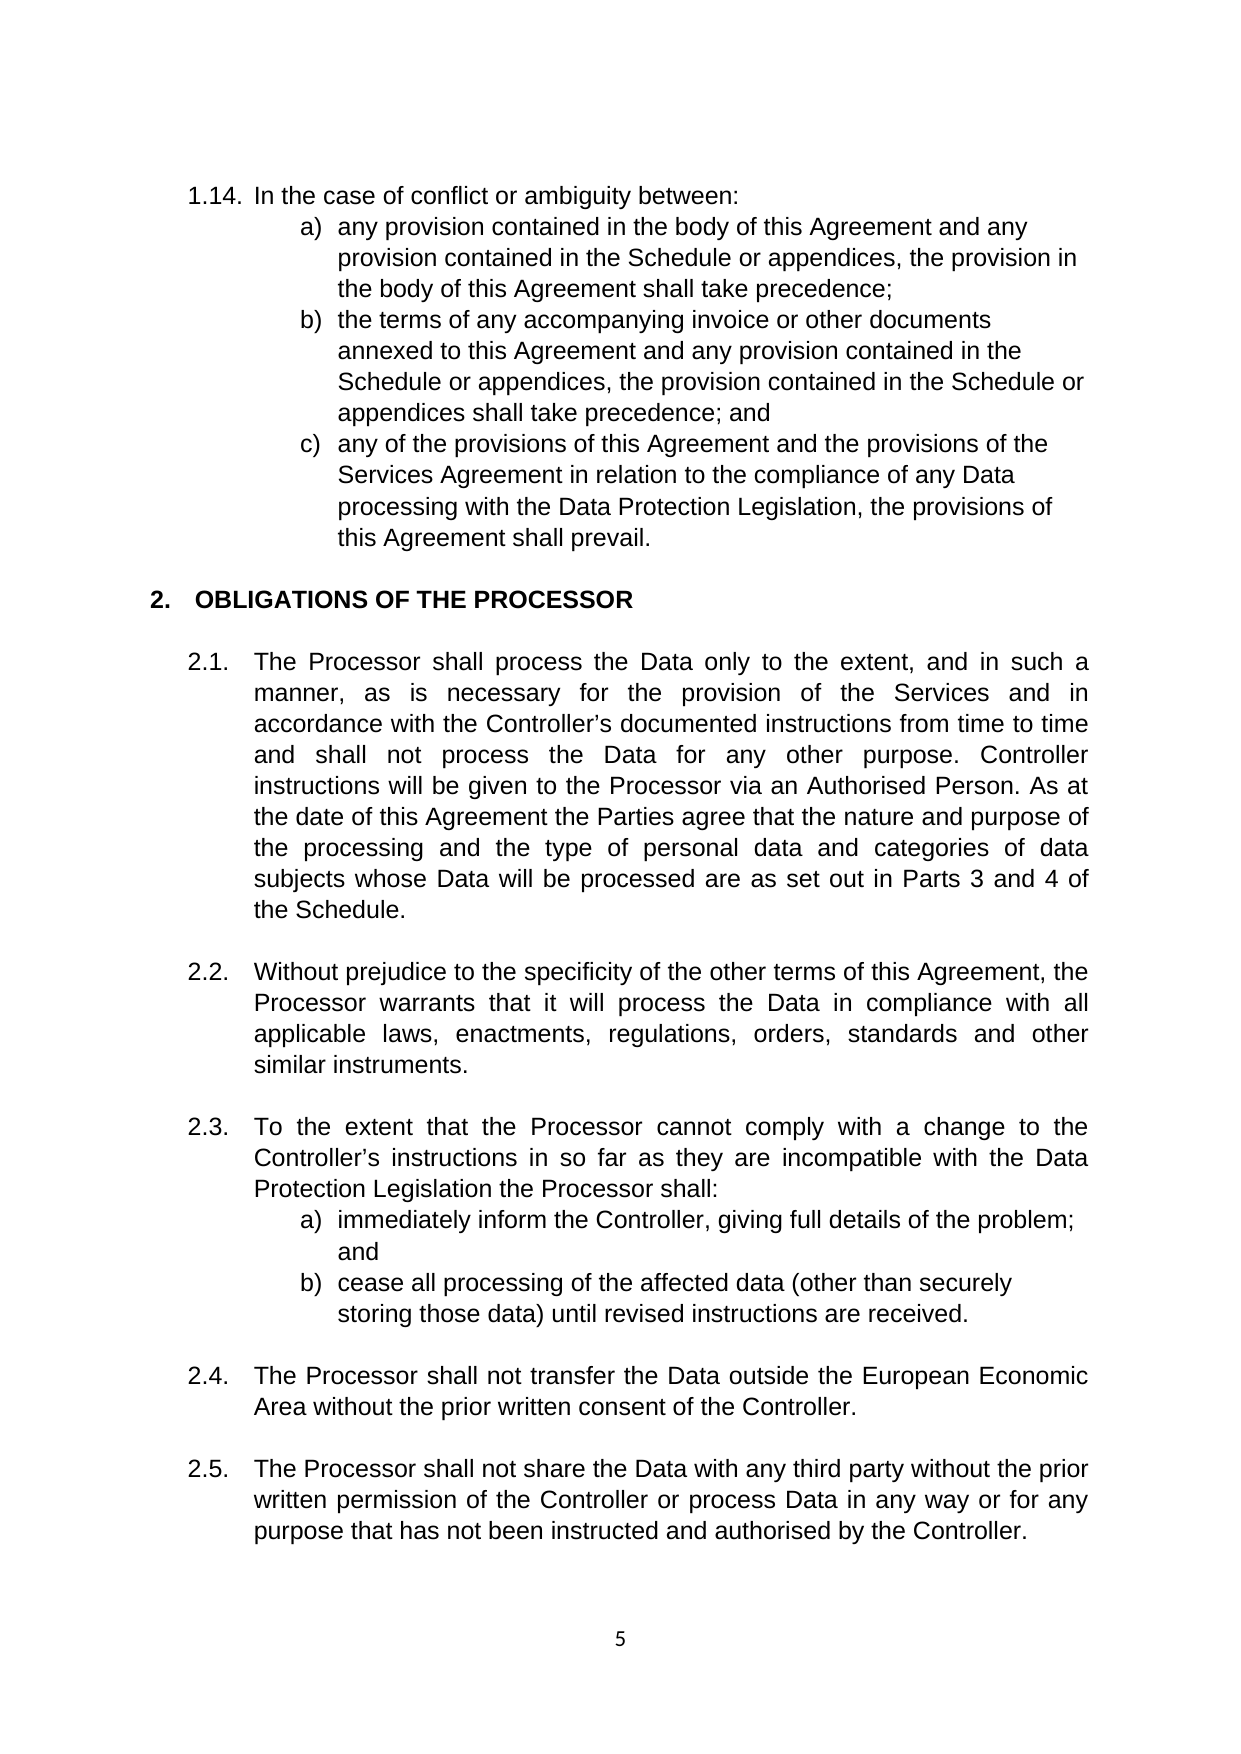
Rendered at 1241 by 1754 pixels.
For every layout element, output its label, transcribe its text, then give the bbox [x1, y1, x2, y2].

list The Processor shall process the Data only to the extent, and in such a manner, as is necessary for the provision of the Services and in accordance with the Controller’s documented instructions from time to time and shall not process the Data for any other purpose. Controller instructions will be given to the Processor via an Authorised Person. As at the date of this Agreement the Parties agree that the nature and purpose of the processing and the type of personal data and categories of data subjects whose Data will be processed are as set out in Parts 3 and 4 of the Schedule. [187, 647, 1090, 924]
list the terms of any accompanying invoice or other documents annexed to this Agreement and any provision contained in the Schedule or appendices, the provision contained in the Schedule or appendices shall take precedence; and [300, 305, 1090, 427]
list The Processor shall not transfer the Data outside the European Economic Area without the prior written consent of the Controller. [187, 1361, 1090, 1420]
list any provision contained in the body of this Agreement and any provision contained in the Schedule or appendices, the provision in the body of this Agreement shall take precedence; [300, 212, 1090, 303]
list cease all processing of the affected data (other than securely storing those data) until revised instructions are received. [300, 1267, 1090, 1327]
list immediately inform the Controller, giving full details of the problem; and [300, 1205, 1090, 1265]
list The Processor shall not share the Data with any third party without the prior written permission of the Controller or process Data in any way or for any purpose that has not been instructed and authorised by the Controller. [187, 1454, 1090, 1544]
list In the case of conflict or ambiguity between: [187, 181, 1090, 210]
list To the extent that the Processor cannot comply with a change to the Controller’s instructions in so far as they are incompatible with the Data Protection Legislation the Processor shall: [187, 1112, 1090, 1203]
list OBLIGATIONS OF THE PROCESSOR [150, 584, 1090, 613]
list any of the provisions of this Agreement and the provisions of the Services Agreement in relation to the compliance of any Data processing with the Data Protection Legislation, the provisions of this Agreement shall prevail. [300, 429, 1090, 551]
list Without prejudice to the specificity of the other terms of this Agreement, the Processor warrants that it will process the Data in compliance with all applicable laws, enactments, regulations, orders, standards and other similar instruments. [187, 957, 1090, 1079]
